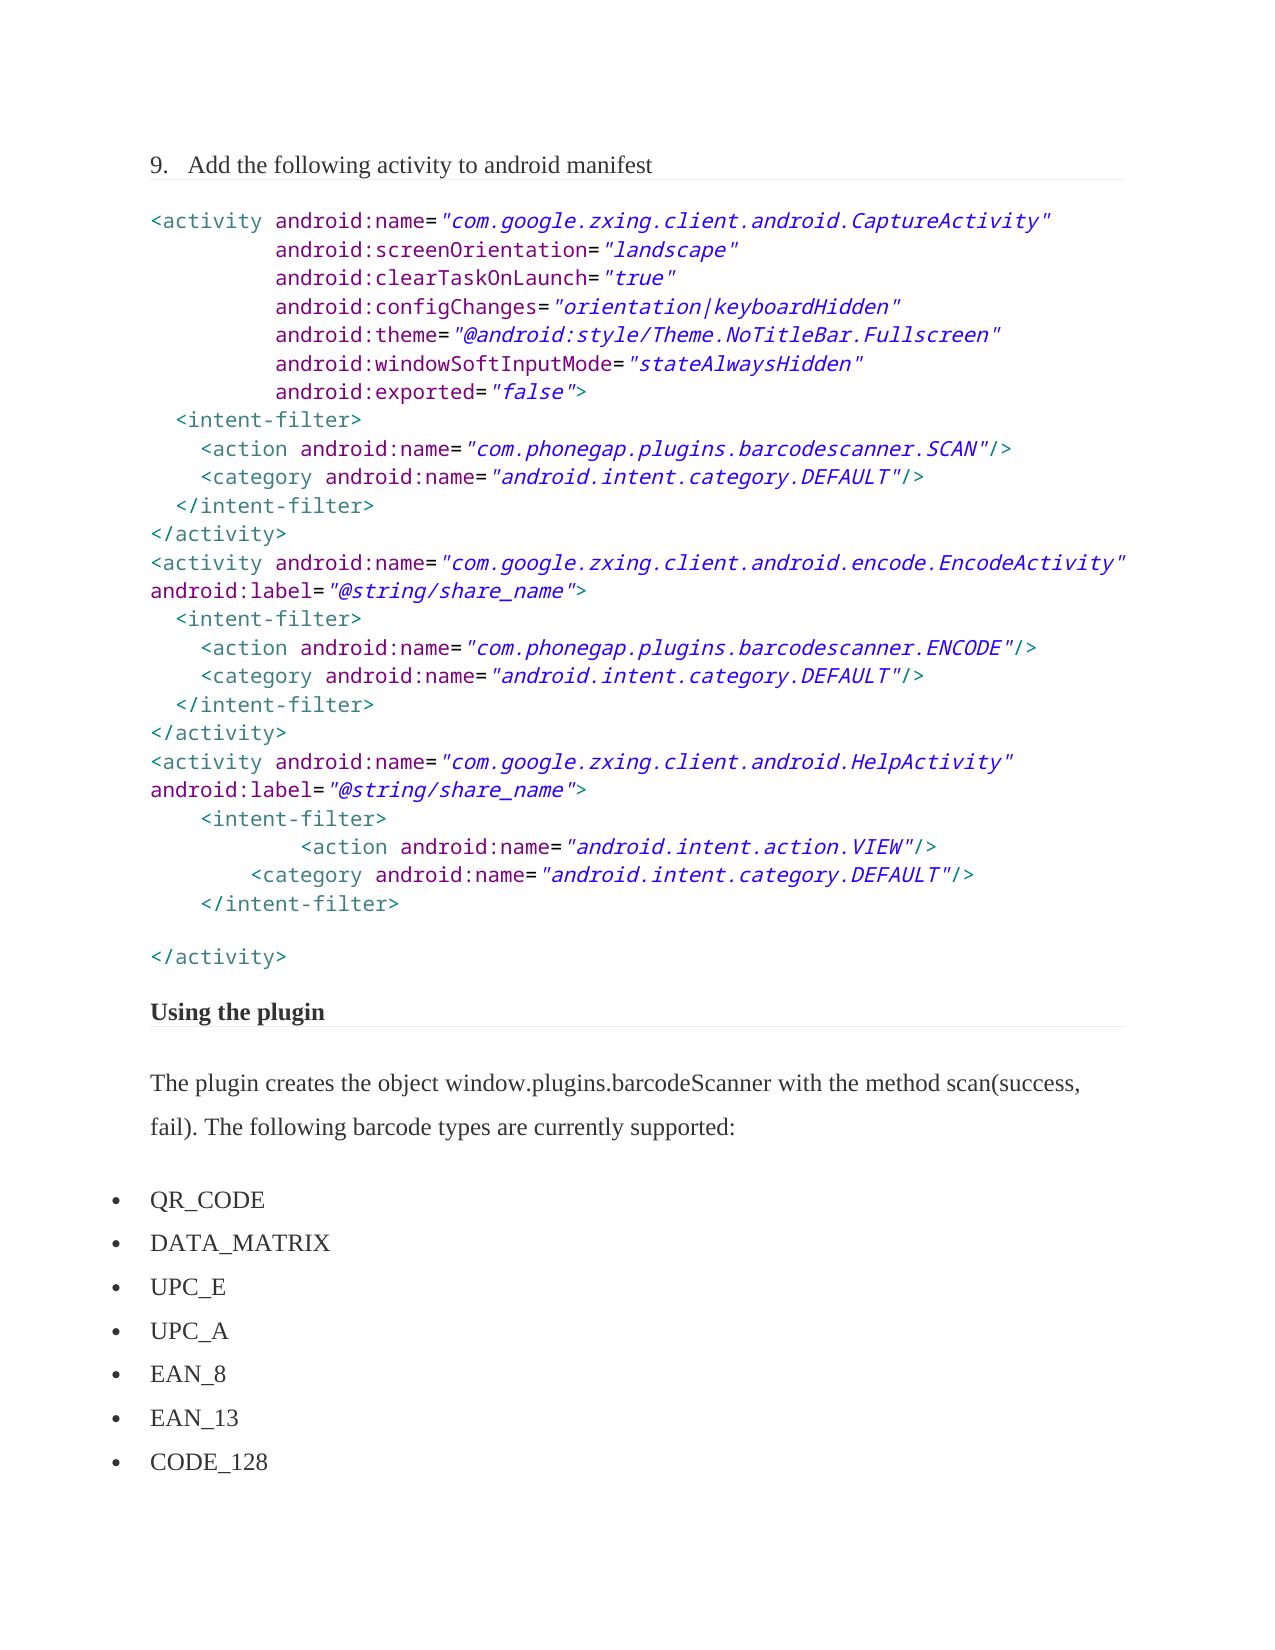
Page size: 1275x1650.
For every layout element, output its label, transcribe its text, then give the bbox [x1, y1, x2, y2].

text <intent-filter> [150, 406, 1125, 434]
text </intent-filter> [150, 889, 1125, 917]
text <activity android:name="com.google.zxing.client.android.encode.EncodeActivity" android:label="@string/share_name"> [150, 548, 1125, 604]
text android:configChanges="orientation|keyboardHidden" [150, 292, 1125, 320]
text </intent-filter> [150, 690, 1125, 718]
list CODE_128 [112, 1432, 1125, 1475]
text android:clearTaskOnLaunch="true" [150, 263, 1125, 292]
text android:theme="@android:style/Theme.NoTitleBar.Fullscreen" [150, 320, 1125, 349]
text <category android:name="android.intent.category.DEFAULT"/> [150, 661, 1125, 690]
text <intent-filter> [150, 804, 1125, 832]
text android:screenOrientation="landscape" [150, 235, 1125, 263]
text </intent-filter> [150, 491, 1125, 519]
list EAN_13 [112, 1388, 1125, 1432]
text <action android:name="com.phonegap.plugins.barcodescanner.ENCODE"/> [150, 633, 1125, 661]
text The plugin creates the object window.plugins.barcodeScanner with the method scan(success, fail). The following barcode types are currently supported: [150, 1053, 1125, 1141]
list Add the following activity to android manifest [150, 150, 1125, 179]
text Using the plugin [150, 997, 1125, 1026]
list QR_CODE [112, 1170, 1125, 1213]
text <intent-filter> [150, 604, 1125, 633]
text <activity android:name="com.google.zxing.client.android.HelpActivity" android:label="@string/share_name"> [150, 747, 1125, 804]
text </activity> [150, 718, 1125, 747]
list UPC_E [112, 1257, 1125, 1301]
text <action android:name="android.intent.action.VIEW"/> [150, 832, 1125, 861]
list EAN_8 [112, 1344, 1125, 1388]
text <category android:name="android.intent.category.DEFAULT"/> [150, 861, 1125, 889]
text android:windowSoftInputMode="stateAlwaysHidden" [150, 349, 1125, 377]
text <activity android:name="com.google.zxing.client.android.CaptureActivity" [150, 206, 1125, 235]
text </activity> [150, 942, 1125, 971]
text <action android:name="com.phonegap.plugins.barcodescanner.SCAN"/> [150, 434, 1125, 462]
list DATA_MATRIX [112, 1213, 1125, 1257]
text </activity> [150, 519, 1125, 548]
text <category android:name="android.intent.category.DEFAULT"/> [150, 462, 1125, 491]
text android:exported="false"> [150, 377, 1125, 406]
list UPC_A [112, 1301, 1125, 1344]
